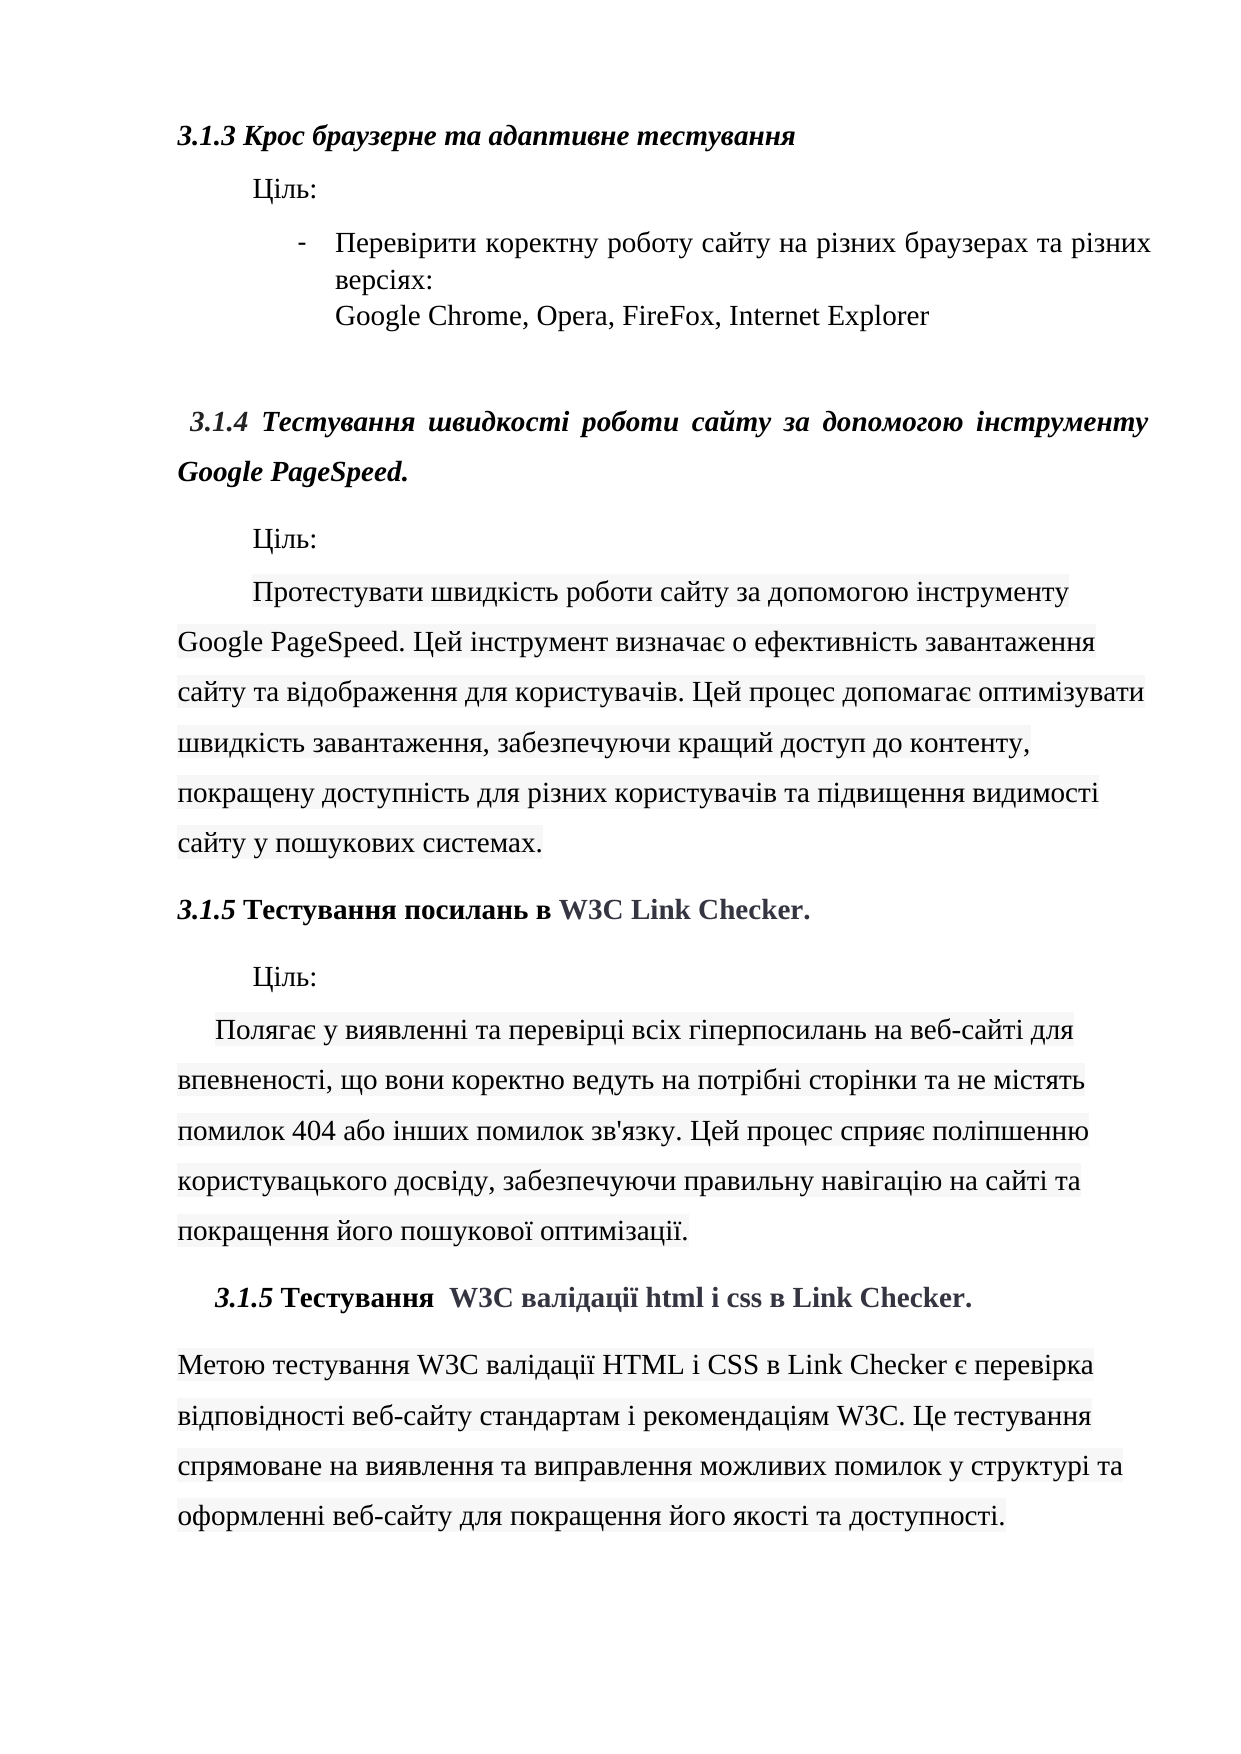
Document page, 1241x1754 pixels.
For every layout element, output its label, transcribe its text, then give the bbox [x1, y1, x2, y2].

list Перевірити коректну роботу сайту на різних браузерах та різних версіях: [297, 224, 1152, 296]
text 3.1.3 Крос браузерне та адаптивне тестування [177, 118, 1152, 152]
text Ціль: [177, 959, 1152, 993]
text Ціль: [177, 521, 1152, 554]
text Полягає у виявленні та перевірці всіх гіперпосилань на веб-сайті для впевненості, що вони коректно ведуть на потрібні сторінки та не містять помилок 404 або інших помилок зв'язку. Цей процес сприяє поліпшенню користувацького досвіду, забезпечуючи правильну навігацію на сайті та покращення його пошукової оптимізації. [177, 1012, 1152, 1247]
text Протестувати швидкість роботи сайту за допомогою інструменту Google PageSpeed. Цей інструмент визначає о ефективність завантаження сайту та відображення для користувачів. Цей процес допомагає оптимізувати швидкість завантаження, забезпечуючи кращий доступ до контенту, покращену доступність для різних користувачів та підвищення видимості сайту у пошукових системах. [177, 574, 1152, 859]
text 3.1.5 Тестування W3C валідації html і css в Link Checker. [177, 1280, 1152, 1314]
text Ціль: [177, 171, 1152, 204]
text Метою тестування W3C валідації HTML і CSS в Link Checker є перевірка відповідності веб-сайту стандартам і рекомендаціям W3C. Це тестування спрямоване на виявлення та виправлення можливих помилок у структурі та оформленні веб-сайту для покращення його якості та доступності. [177, 1347, 1152, 1532]
list Google Chrome, Opera, FireFox, Internet Explorer [335, 298, 1152, 332]
text 3.1.5 Тестування посилань в W3C Link Checker. [177, 892, 1152, 926]
text 3.1.4 Тестування швидкоcті роботи сайту за допомогою інструменту Google PageSpeed. [177, 404, 1152, 488]
